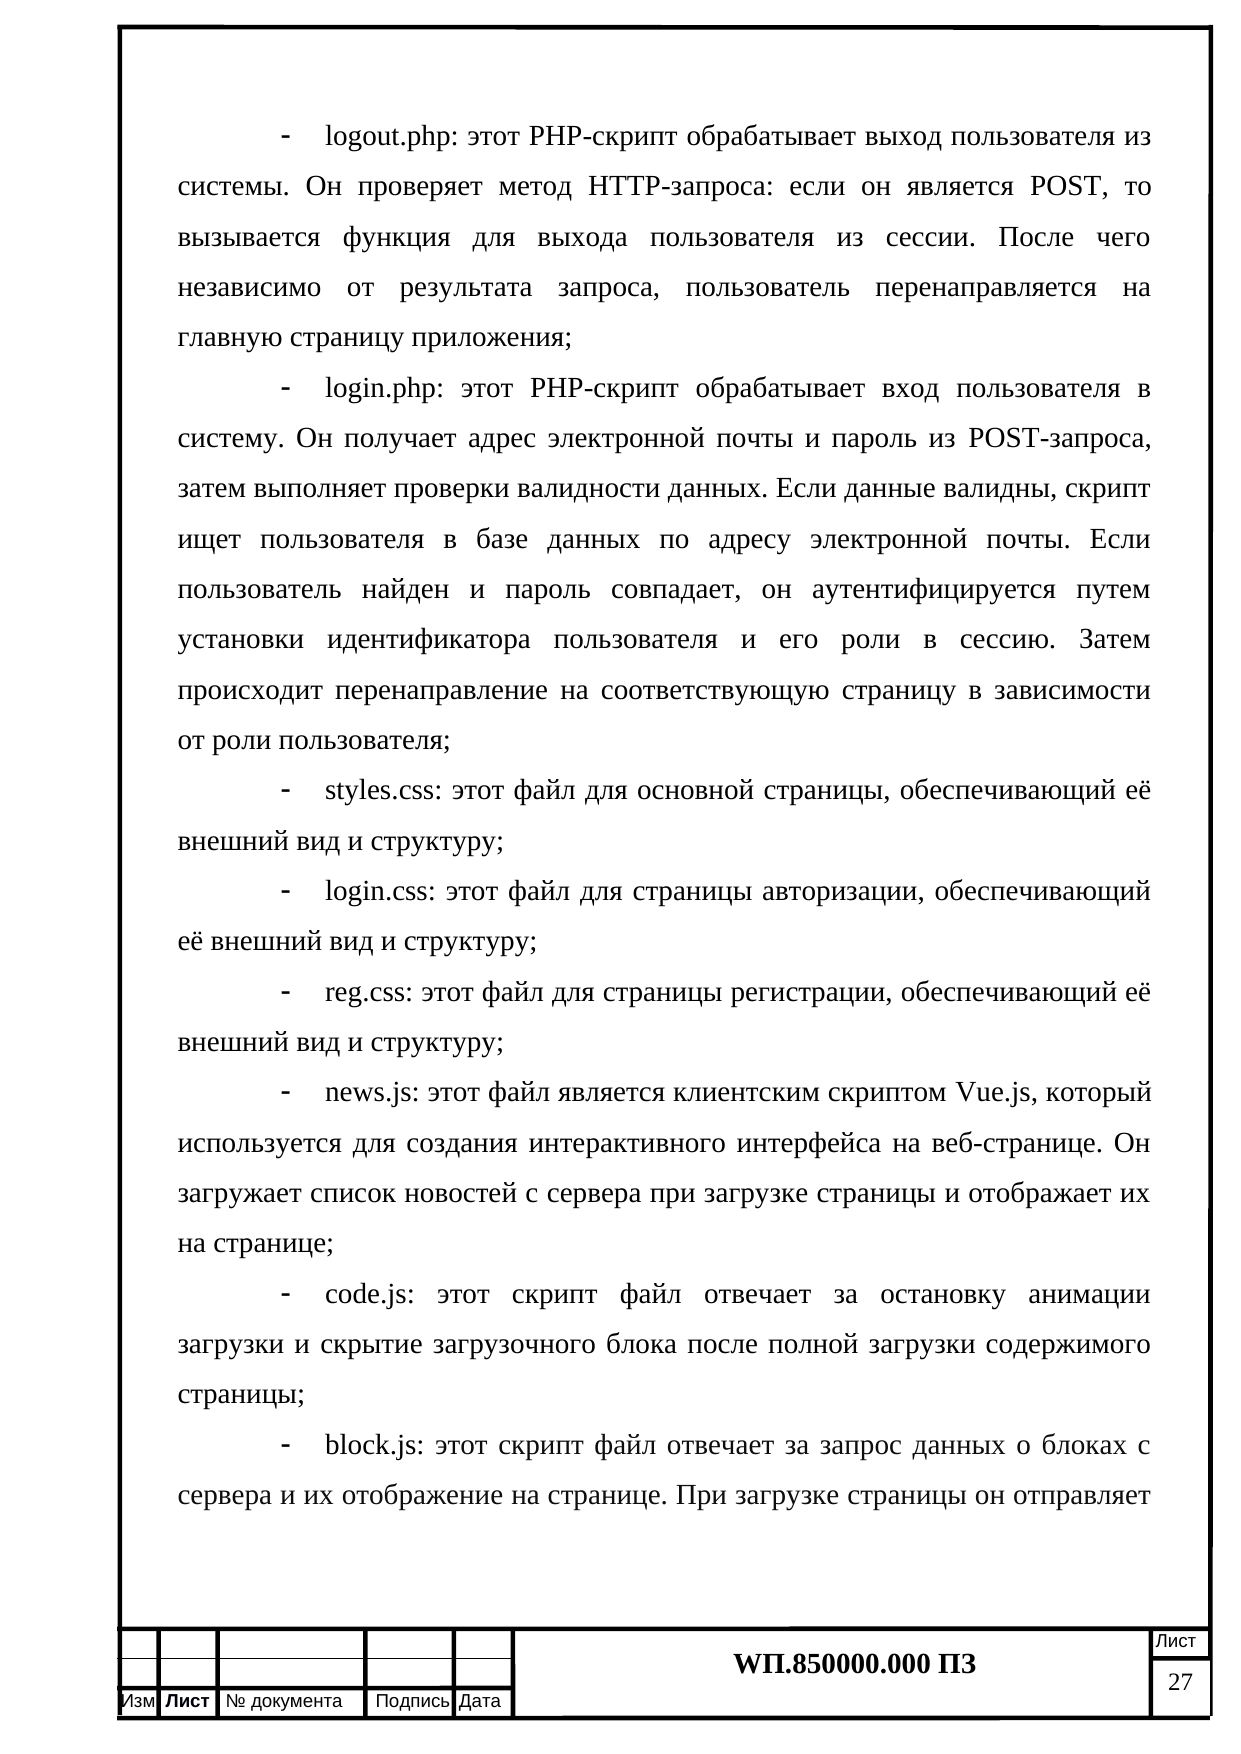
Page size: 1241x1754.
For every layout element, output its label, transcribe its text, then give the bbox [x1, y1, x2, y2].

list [177, 1427, 1152, 1478]
list code.js: этот скрипт файл отвечает за остановку анимации загрузки и скрытие загрузочного блока после полной загрузки содержимого страницы; [177, 1276, 1152, 1410]
list news.js: этот файл является клиентским скриптом Vue.js, который используется для создания интерактивного интерфейса на веб-странице. Он загружает список новостей с сервера при загрузке страницы и отображает их на странице; [177, 1074, 1152, 1259]
list login.php: этот PHP-скрипт обрабатывает вход пользователя в систему. Он получает адрес электронной почты и пароль из POST-запроса, затем выполняет проверки валидности данных. Если данные валидны, скрипт ищет пользователя в базе данных по адресу электронной почты. Если пользователь найден и пароль совпадает, он аутентифицируется путем установки идентификатора пользователя и его роли в сессию. Затем происходит перенаправление на соответствующую страницу в зависимости от роли пользователя; [177, 370, 1152, 756]
list styles.css: этот файл для основной страницы, обеспечивающий её внешний вид и структуру; [177, 772, 1152, 856]
list reg.css: этот файл для страницы регистрации, обеспечивающий её внешний вид и структуру; [177, 974, 1152, 1058]
list login.css: этот файл для страницы авторизации, обеспечивающий её внешний вид и структуру; [177, 873, 1152, 957]
list logout.php: этот PHP-скрипт обрабатывает выход пользователя из системы. Он проверяет метод HTTP-запроса: если он является POST, то вызывается функция для выхода пользователя из сессии. После чего независимо от результата запроса, пользователь перенаправляется на главную страницу приложения; [177, 118, 1152, 353]
